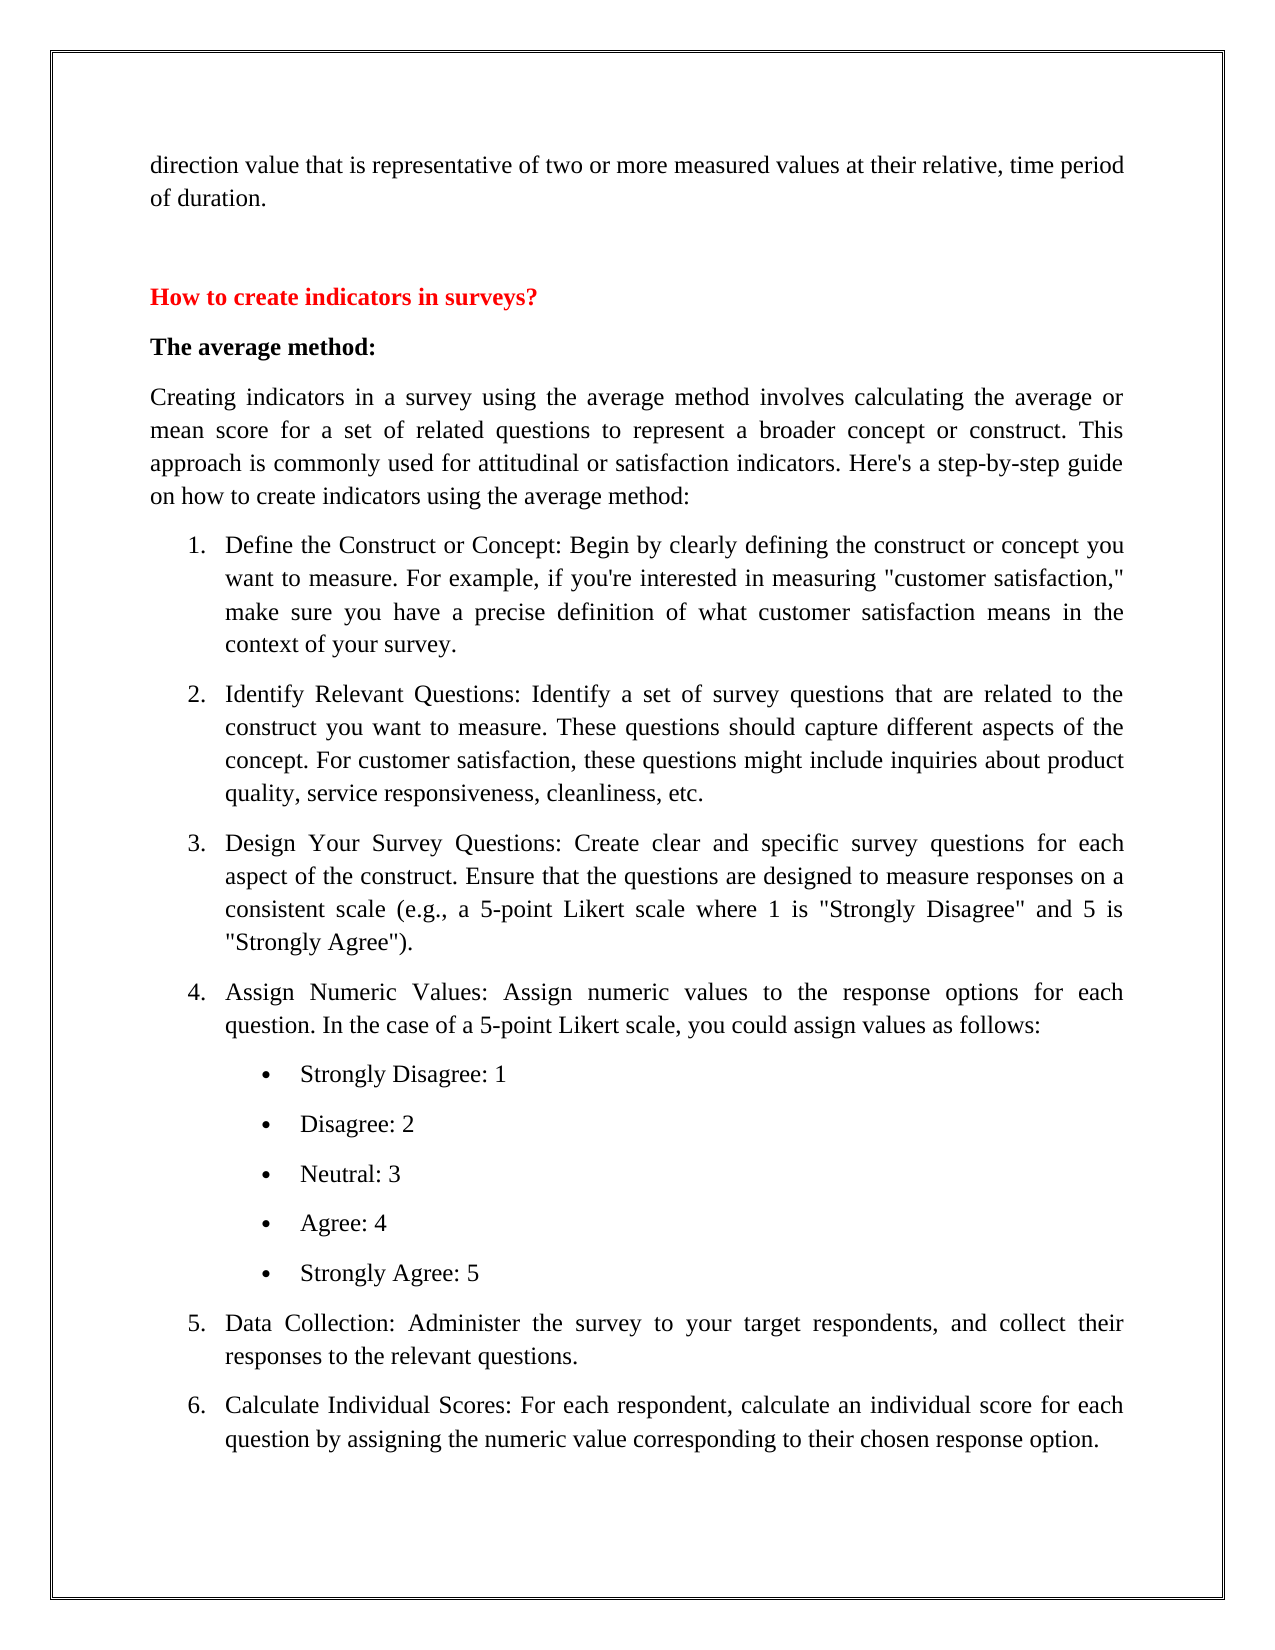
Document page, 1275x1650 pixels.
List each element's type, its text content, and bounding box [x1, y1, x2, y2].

list Define the Construct or Concept: Begin by clearly defining the construct or concept you want to measure. For example, if you're interested in measuring "customer satisfaction," make sure you have a precise definition of what customer satisfaction means in the context of your survey. [187, 531, 1125, 658]
list Neutral: 3 [262, 1159, 1125, 1188]
list Identify Relevant Questions: Identify a set of survey questions that are related to the construct you want to measure. These questions should capture different aspects of the concept. For customer satisfaction, these questions might include inquiries about product quality, service responsiveness, cleanliness, etc. [187, 679, 1125, 807]
list Assign Numeric Values: Assign numeric values to the response options for each question. In the case of a 5-point Likert scale, you could assign values as follows: [187, 977, 1125, 1038]
list Calculate Individual Scores: For each respondent, calculate an individual score for each question by assigning the numeric value corresponding to their chosen response option. [187, 1391, 1125, 1452]
list Strongly Agree: 5 [262, 1258, 1125, 1287]
list Data Collection: Administer the survey to your target respondents, and collect their responses to the relevant questions. [187, 1308, 1125, 1370]
text The average method: [150, 332, 1125, 361]
list Design Your Survey Questions: Create clear and specific survey questions for each aspect of the construct. Ensure that the questions are designed to measure responses on a consistent scale (e.g., a 5-point Likert scale where 1 is "Strongly Disagree" and 5 is "Strongly Agree"). [187, 828, 1125, 956]
list Disagree: 2 [262, 1109, 1125, 1138]
text How to create indicators in surveys? [150, 282, 1125, 311]
list Agree: 4 [262, 1208, 1125, 1237]
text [150, 150, 1125, 212]
list Strongly Disagree: 1 [262, 1059, 1125, 1088]
text Creating indicators in a survey using the average method involves calculating the average or mean score for a set of related questions to represent a broader concept or construct. This approach is commonly used for attitudinal or satisfaction indicators. Here's a step-by-step guide on how to create indicators using the average method: [150, 382, 1125, 509]
